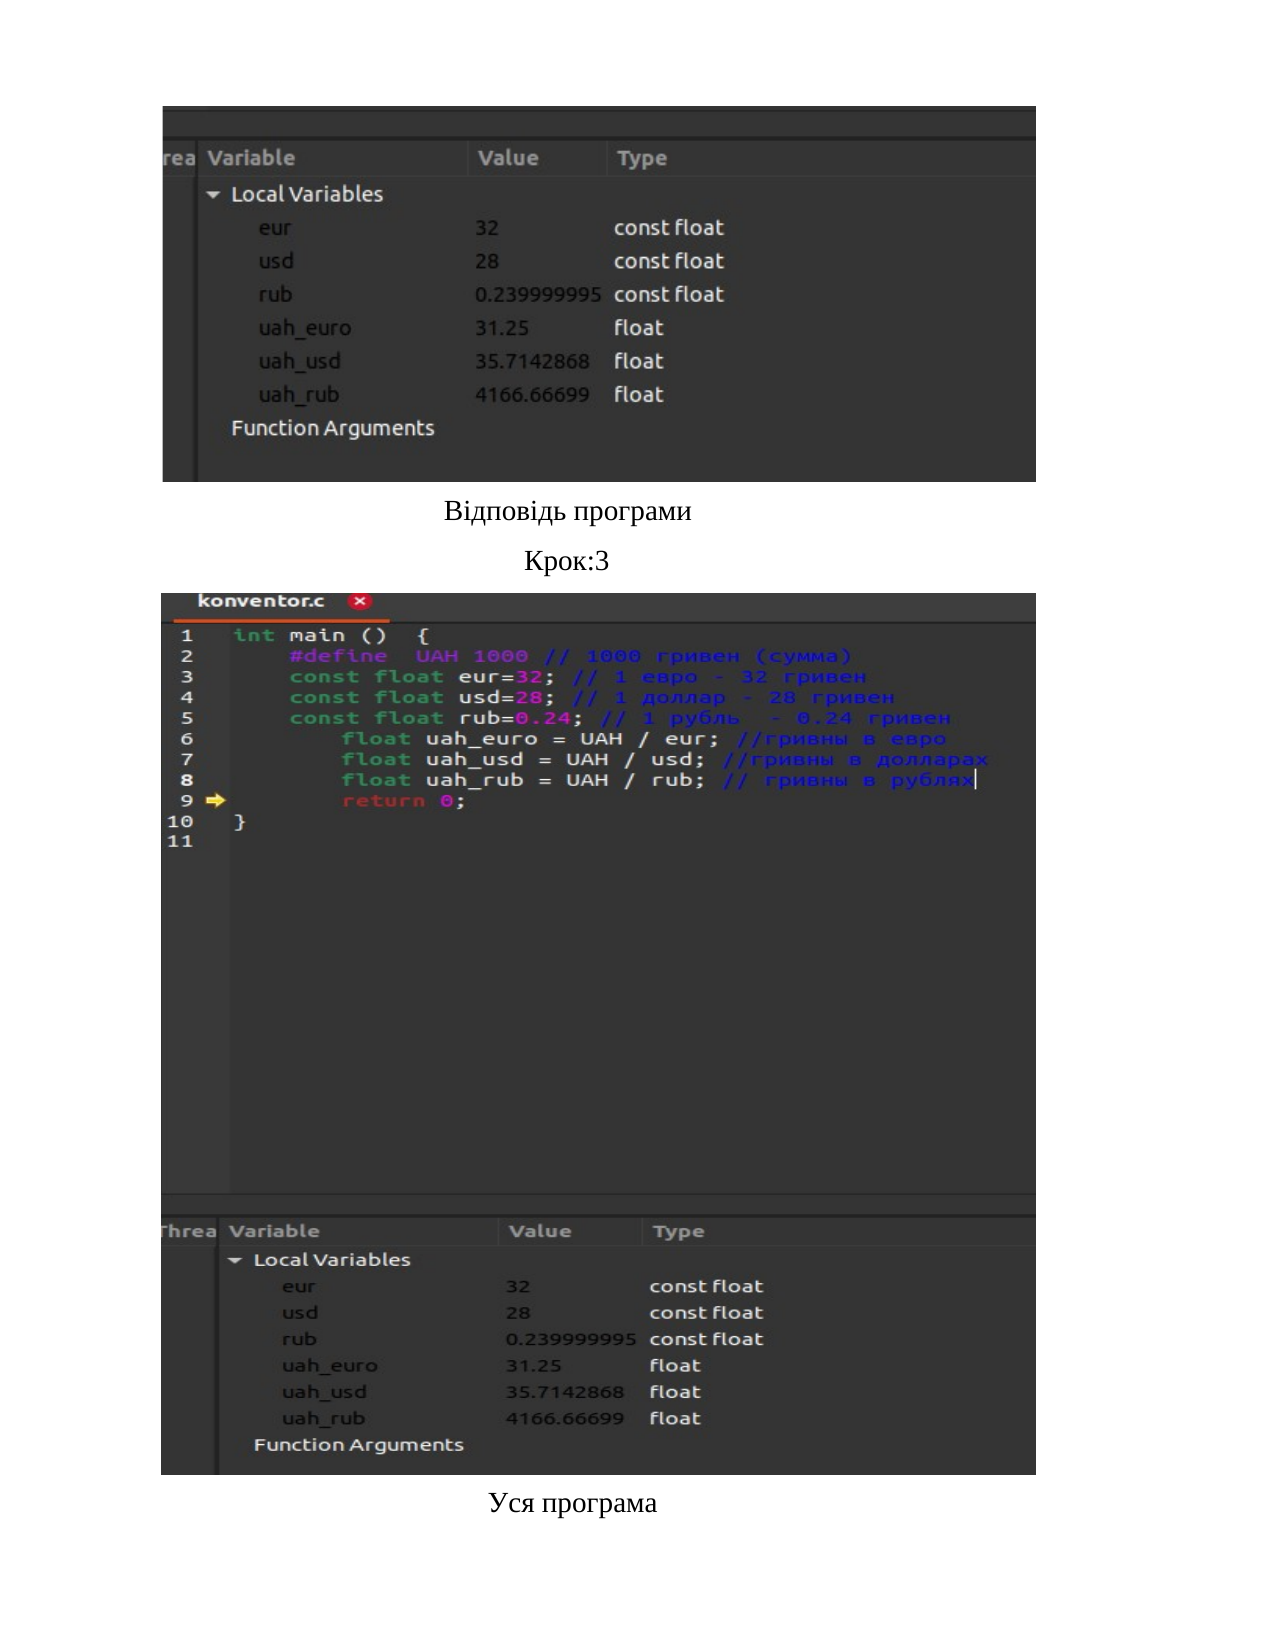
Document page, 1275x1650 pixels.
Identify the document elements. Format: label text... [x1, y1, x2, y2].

text Уся програма [152, 1485, 1168, 1519]
picture [162, 106, 1036, 482]
text Крок:3 [152, 543, 1168, 577]
picture [161, 593, 1036, 1475]
text Відповідь програми [152, 493, 1168, 527]
